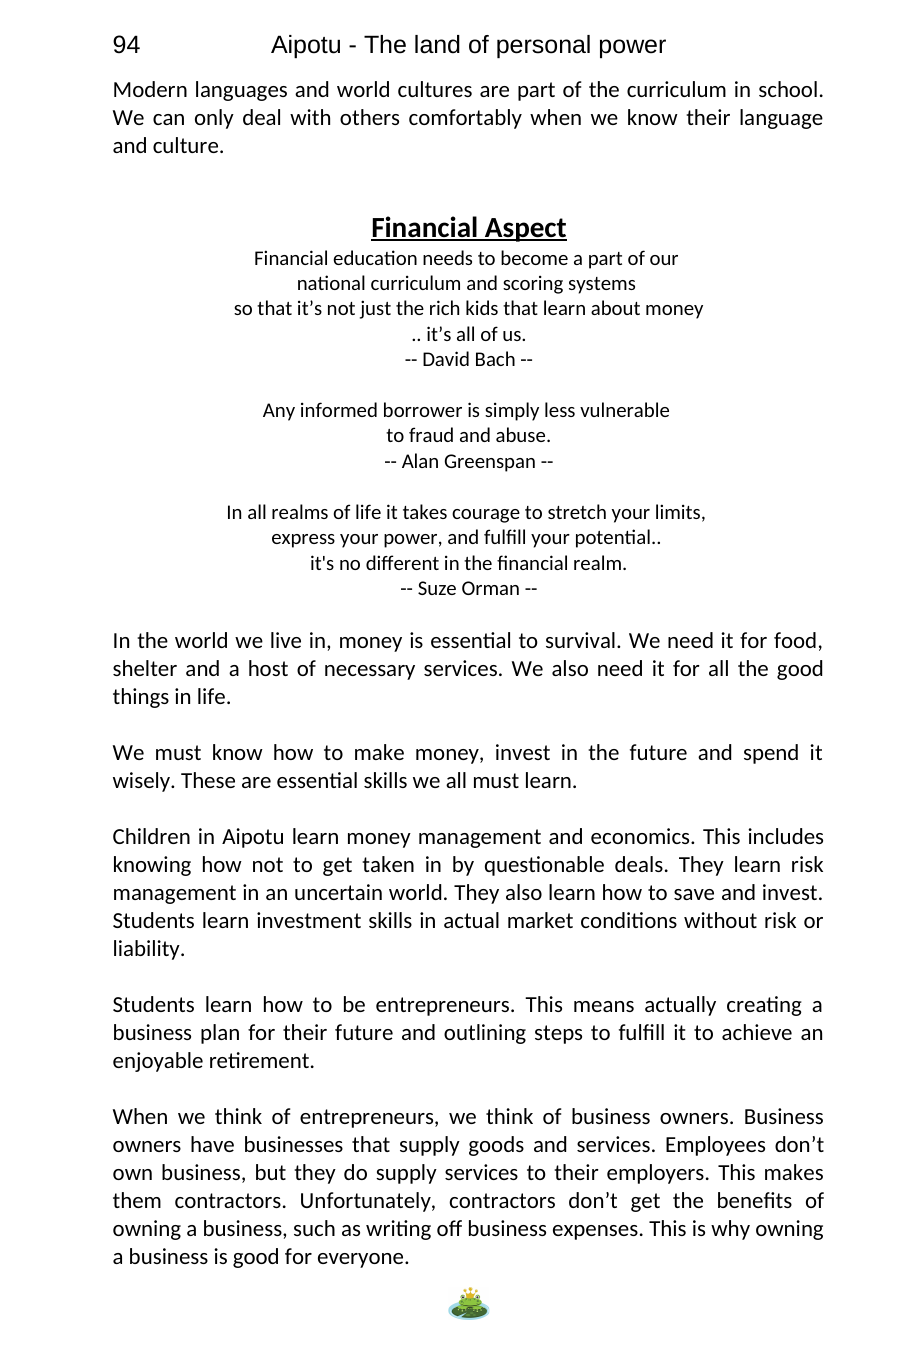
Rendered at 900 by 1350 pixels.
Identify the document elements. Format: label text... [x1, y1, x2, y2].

text -- Suze Orman -- [112, 575, 825, 601]
text Children in Aipotu learn money management and economics. This includes knowing how not to get taken in by questionable deals. They learn risk management in an uncertain world. They also learn how to save and invest. Students learn investment skills in actual market conditions without risk or liability. [112, 822, 825, 962]
picture [448, 1287, 490, 1320]
text We must know how to make money, invest in the future and spend it wisely. These are essential skills we all must learn. [112, 738, 825, 794]
text Financial Aspect [112, 209, 825, 245]
text Modern languages and world cultures are part of the curriculum in school. We can only deal with others comfortably when we know their language and culture. [112, 75, 825, 159]
text -- David Bach -- [112, 346, 825, 372]
text When we think of entrepreneurs, we think of business owners. Business owners have businesses that supply goods and services. Employees don’t own business, but they do supply services to their employers. This makes them contractors. Unfortunately, contractors don’t get the benefits of owning a business, such as writing off business expenses. This is why owning a business is good for everyone. [112, 1102, 825, 1270]
text Any informed borrower is simply less vulnerable to fraud and abuse. [112, 397, 825, 448]
text -- Alan Greenspan -- [112, 448, 825, 473]
text In all realms of life it takes courage to stretch your limits, express your power, and fulfill your potential.. it's no different in the financial realm. [112, 499, 825, 575]
text Financial education needs to become a part of our national curriculum and scoring systems so that it’s not just the rich kids that learn about money .. it’s all of us. [112, 245, 825, 346]
text In the world we live in, money is essential to survival. We need it for food, shelter and a host of necessary services. We also need it for all the good things in life. [112, 626, 825, 710]
text Students learn how to be entrepreneurs. This means actually creating a business plan for their future and outlining steps to fulfill it to achieve an enjoyable retirement. [112, 990, 825, 1074]
